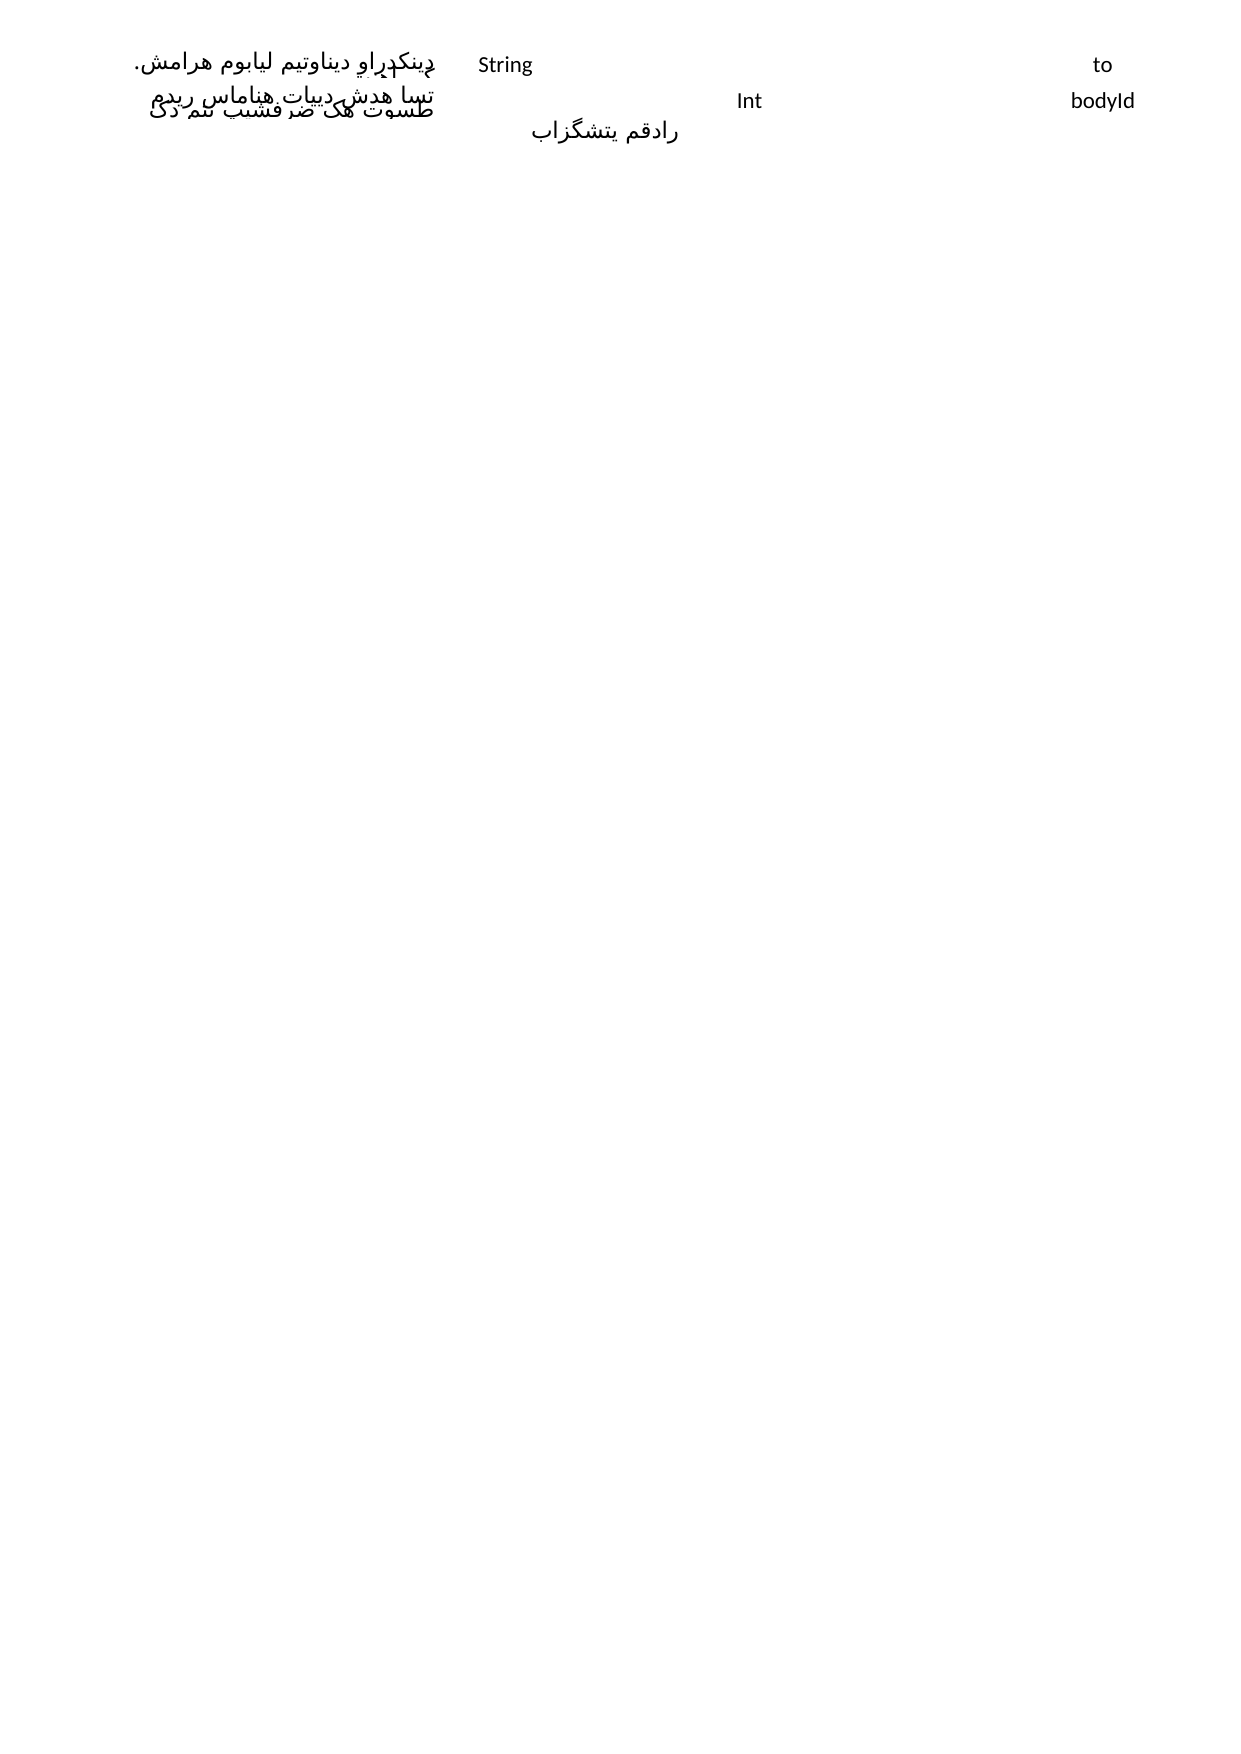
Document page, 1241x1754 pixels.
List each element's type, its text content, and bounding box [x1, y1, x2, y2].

table_cell .دینکدراو دیناوتیم لیابوم هرامش کی اهنت [99, 42, 456, 77]
table_cell bodyId [813, 77, 1169, 119]
table_cell String [456, 42, 813, 77]
text رادقم یتشگزاب [84, 125, 577, 141]
table_cell to [813, 42, 1169, 77]
table_cell Int [456, 77, 813, 119]
text رادقم یتشگزاب [566, 125, 678, 141]
table_cell تسا هدش دییات هناماس ریدم طسوت هک ضرفشیپ نتم دک [99, 77, 456, 119]
